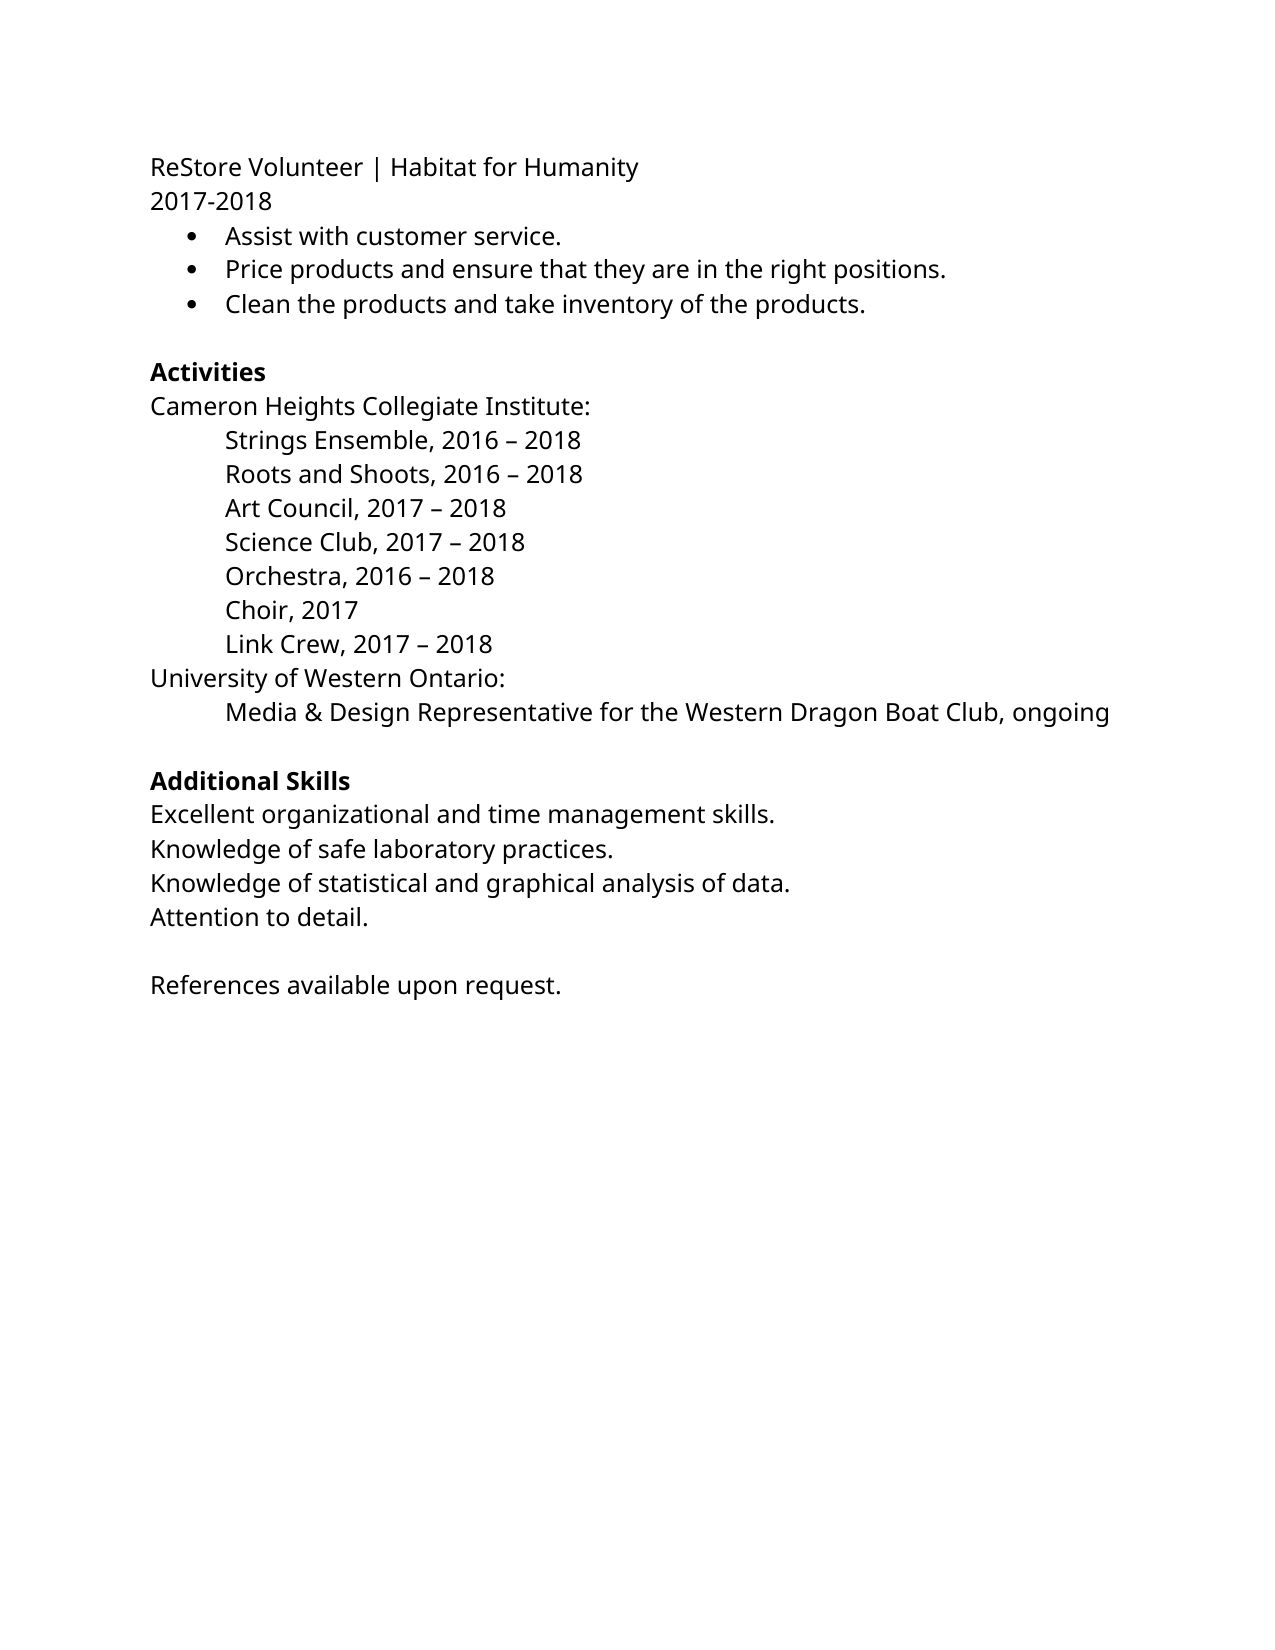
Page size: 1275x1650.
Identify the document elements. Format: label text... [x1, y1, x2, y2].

text Strings Ensemble, 2016 – 2018 [150, 422, 1125, 457]
text Media & Design Representative for the Western Dragon Boat Club, ongoing [150, 695, 1125, 729]
text Cameron Heights Collegiate Institute: [150, 388, 1125, 422]
text Art Council, 2017 – 2018 [150, 491, 1125, 525]
text Roots and Shoots, 2016 – 2018 [150, 457, 1125, 491]
list Assist with customer service. [187, 218, 1125, 252]
text Attention to detail. [150, 899, 1125, 933]
text Activities [150, 354, 1125, 388]
text Excellent organizational and time management skills. [150, 797, 1125, 831]
text Knowledge of statistical and graphical analysis of data. [150, 865, 1125, 899]
text References available upon request. [150, 967, 1125, 1002]
text 2017-2018 [150, 184, 1125, 218]
list Clean the products and take inventory of the products. [187, 286, 1125, 320]
text Knowledge of safe laboratory practices. [150, 831, 1125, 865]
text Science Club, 2017 – 2018 [150, 525, 1125, 559]
text Additional Skills [150, 763, 1125, 797]
text ReStore Volunteer | Habitat for Humanity [150, 150, 1125, 184]
text Choir, 2017 [150, 593, 1125, 627]
text Orchestra, 2016 – 2018 [150, 559, 1125, 593]
text Link Crew, 2017 – 2018 [150, 627, 1125, 661]
text University of Western Ontario: [150, 661, 1125, 695]
list Price products and ensure that they are in the right positions. [187, 252, 1125, 286]
